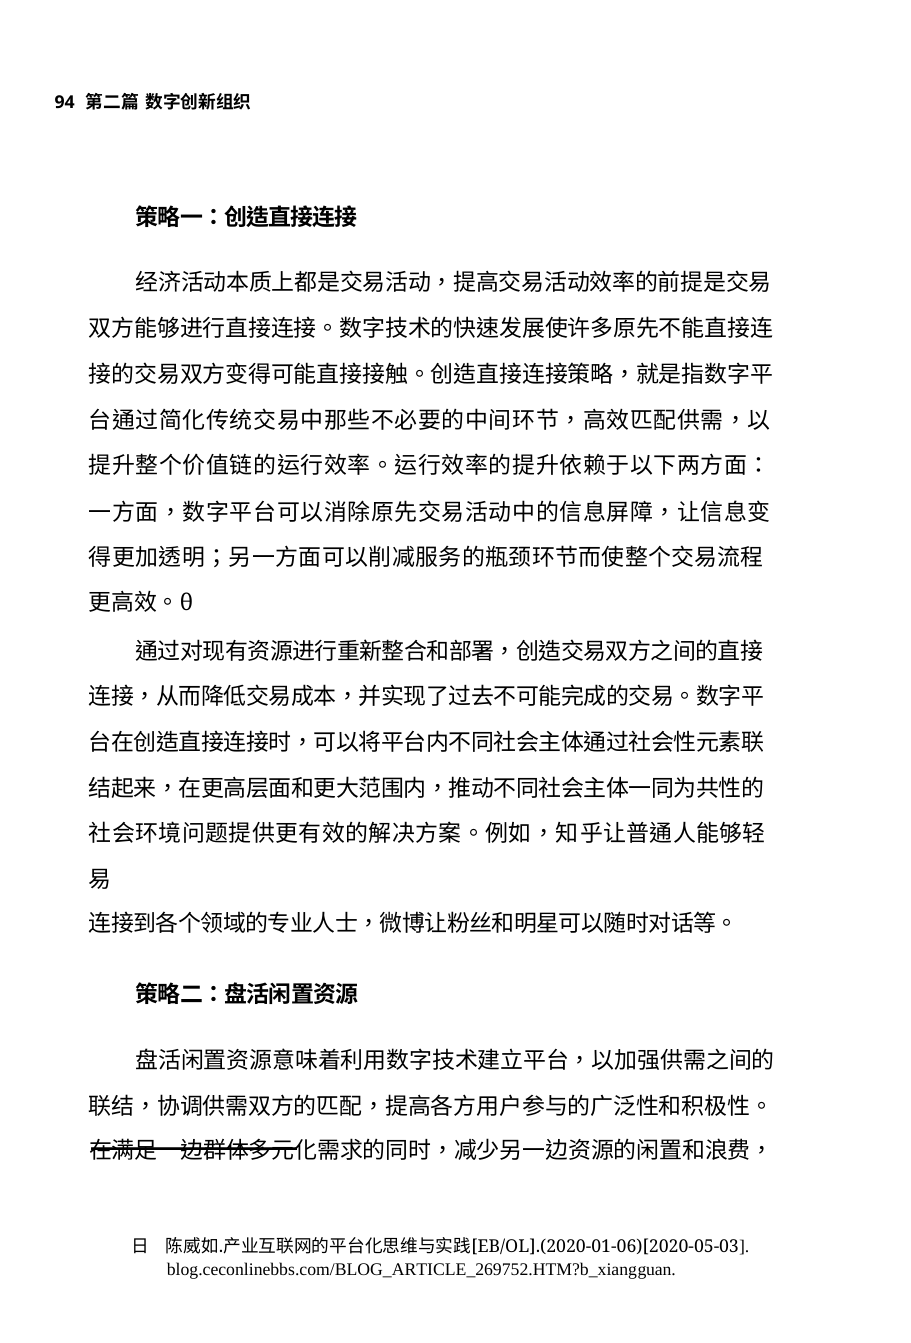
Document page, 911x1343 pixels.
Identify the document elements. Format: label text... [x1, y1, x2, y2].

picture [90, 1146, 297, 1150]
text 策略一：创造直接连接 [136, 202, 775, 231]
text 连接到各个领域的专业人士，微博让粉丝和明星可以随时对话等。 [88, 908, 775, 937]
text 盘活闲置资源意味着利用数字技术建立平台，以加强供需之间的 联结，协调供需双方的匹配，提高各方用户参与的广泛性和积极性。 [88, 1044, 775, 1121]
text 在满足一边群体多元化需求的同时，减少另一边资源的闲置和浪费， [54, 1136, 773, 1164]
text 经济活动本质上都是交易活动，提高交易活动效率的前提是交易 双方能够进行直接连接。数字技术的快速发展使许多原先不能直接连 接的交易双方变得可能直接接触。创造直接连接策略，就是指数字平 台通过简化传统交易中那些不必要的中间环节，高效匹配供需，以 提升整个价值链的运行效率。运行效率的提升依赖于以下两方面： 一方面，数字平台可以消除原先交易活动中的信息屏障，让信息变 得更加透明；另一方面可以削减服务的瓶颈环节而使整个交易流程 [88, 266, 773, 573]
text 策略二：盘活闲置资源 [136, 980, 775, 1008]
text 日 陈威如.产业互联网的平台化思维与实践[EB/OL].(2020-01-06)[2020-05-03]. blog.ceconlinebbs.com/BLOG_ARTICLE_269752.HTM?b_xiangguan. [131, 1234, 769, 1279]
text 94 第二篇 数字创新组织 [54, 91, 775, 113]
text 更高效。θ [88, 587, 775, 616]
text 通过对现有资源进行重新整合和部署，创造交易双方之间的直接 连接，从而降低交易成本，并实现了过去不可能完成的交易。数字平 台在创造直接连接时，可以将平台内不同社会主体通过社会性元素联 结起来，在更高层面和更大范围内，推动不同社会主体一同为共性的 社会环境问题提供更有效的解决方案。例如，知乎让普通人能够轻易 [88, 634, 766, 894]
